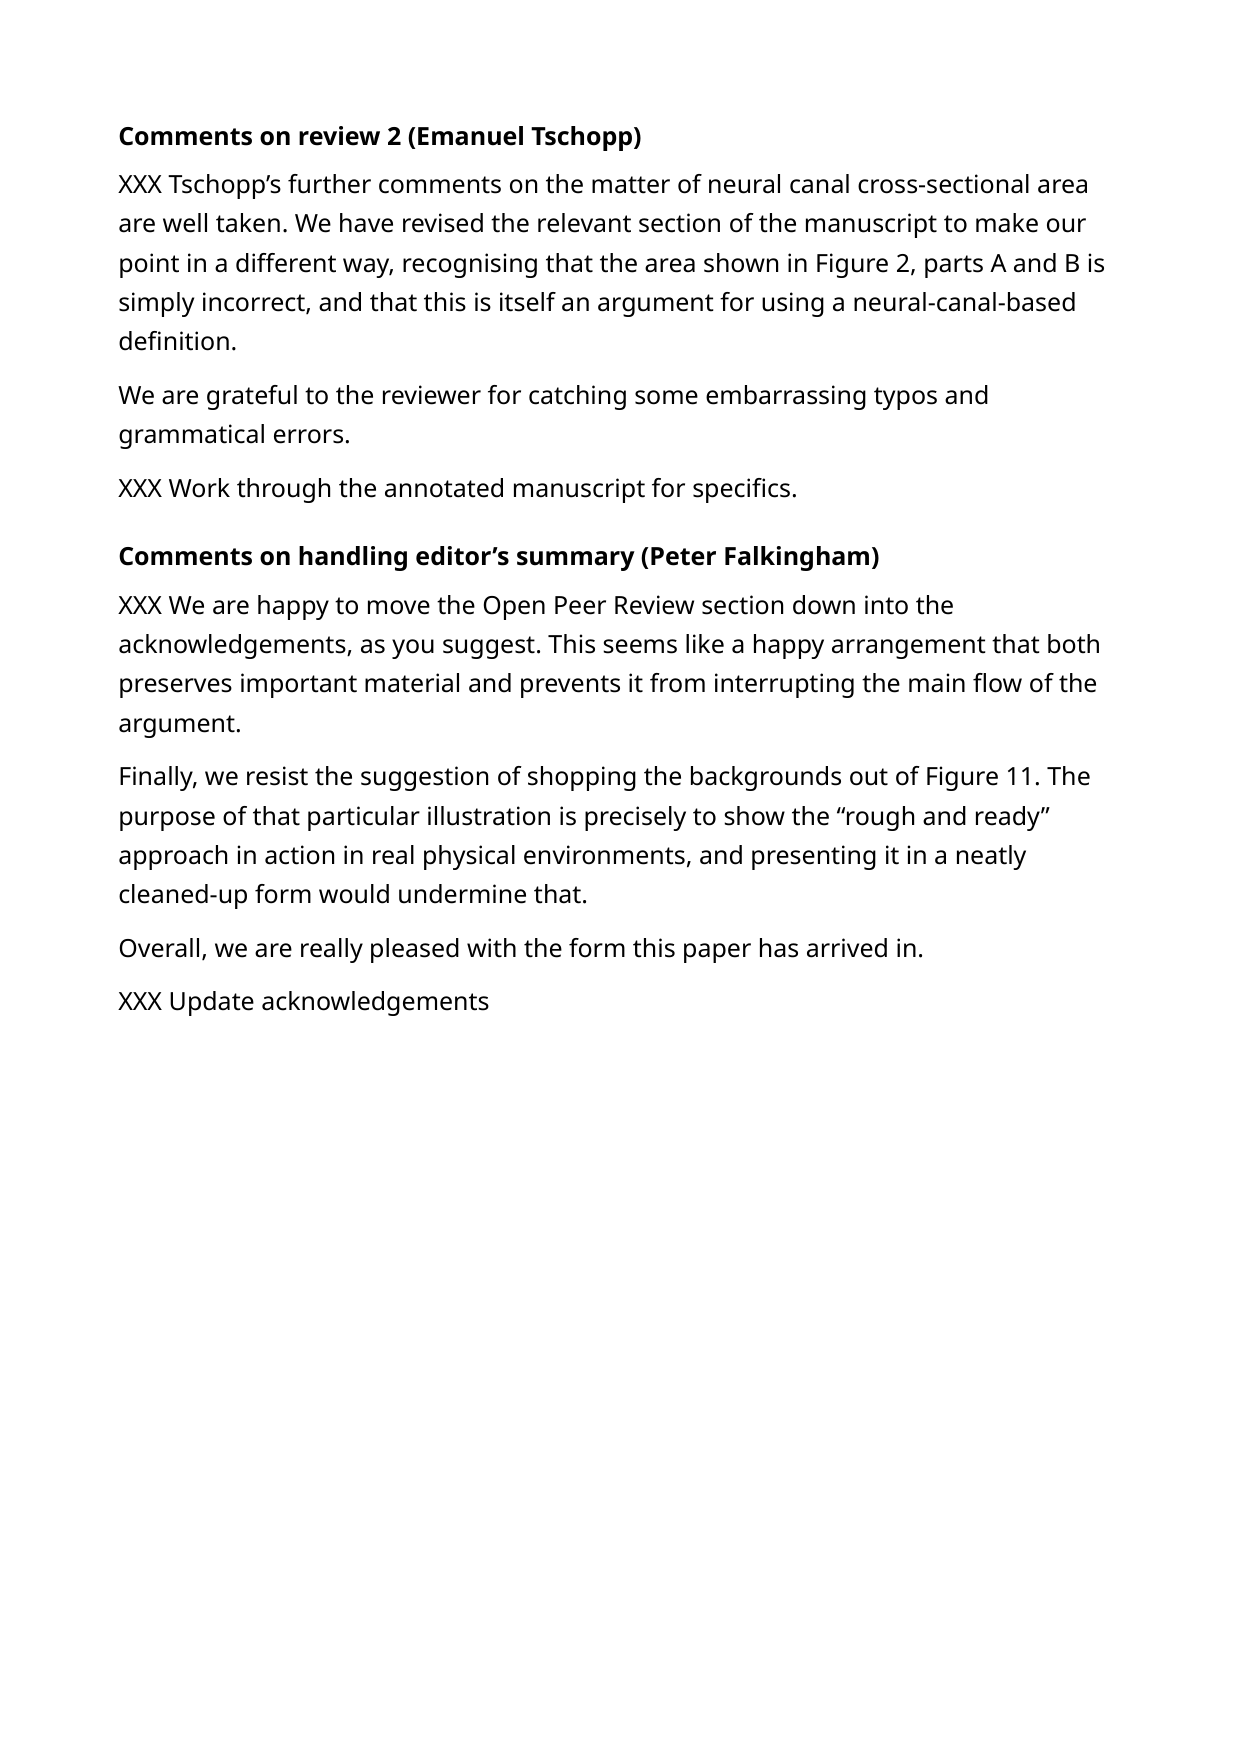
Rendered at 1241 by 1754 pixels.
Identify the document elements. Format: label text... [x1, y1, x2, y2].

text XXX Tschopp’s further comments on the matter of neural canal cross-sectional area are well taken. We have revised the relevant section of the manuscript to make our point in a different way, recognising that the area shown in Figure 2, parts A and B is simply incorrect, and that this is itself an argument for using a neural-canal-based definition. [118, 167, 1122, 358]
text Finally, we resist the suggestion of shopping the backgrounds out of Figure 11. The purpose of that particular illustration is precisely to show the “rough and ready” approach in action in real physical environments, and presenting it in a neatly cleaned-up form would undermine that. [118, 759, 1122, 911]
text XXX Update acknowledgements [118, 984, 1122, 1018]
subtitle Comments on handling editor’s summary (Peter Falkingham) [118, 539, 1122, 573]
text Overall, we are really pleased with the form this paper has arrived in. [118, 930, 1122, 964]
text XXX Work through the annotated manuscript for specifics. [118, 470, 1122, 504]
text We are grateful to the reviewer for catching some embarrassing typos and grammatical errors. [118, 377, 1122, 451]
subtitle Comments on review 2 (Emanuel Tschopp) [118, 118, 1122, 152]
text XXX We are happy to move the Open Peer Review section down into the acknowledgements, as you suggest. This seems like a happy arrangement that both preserves important material and prevents it from interrupting the main flow of the argument. [118, 588, 1122, 739]
